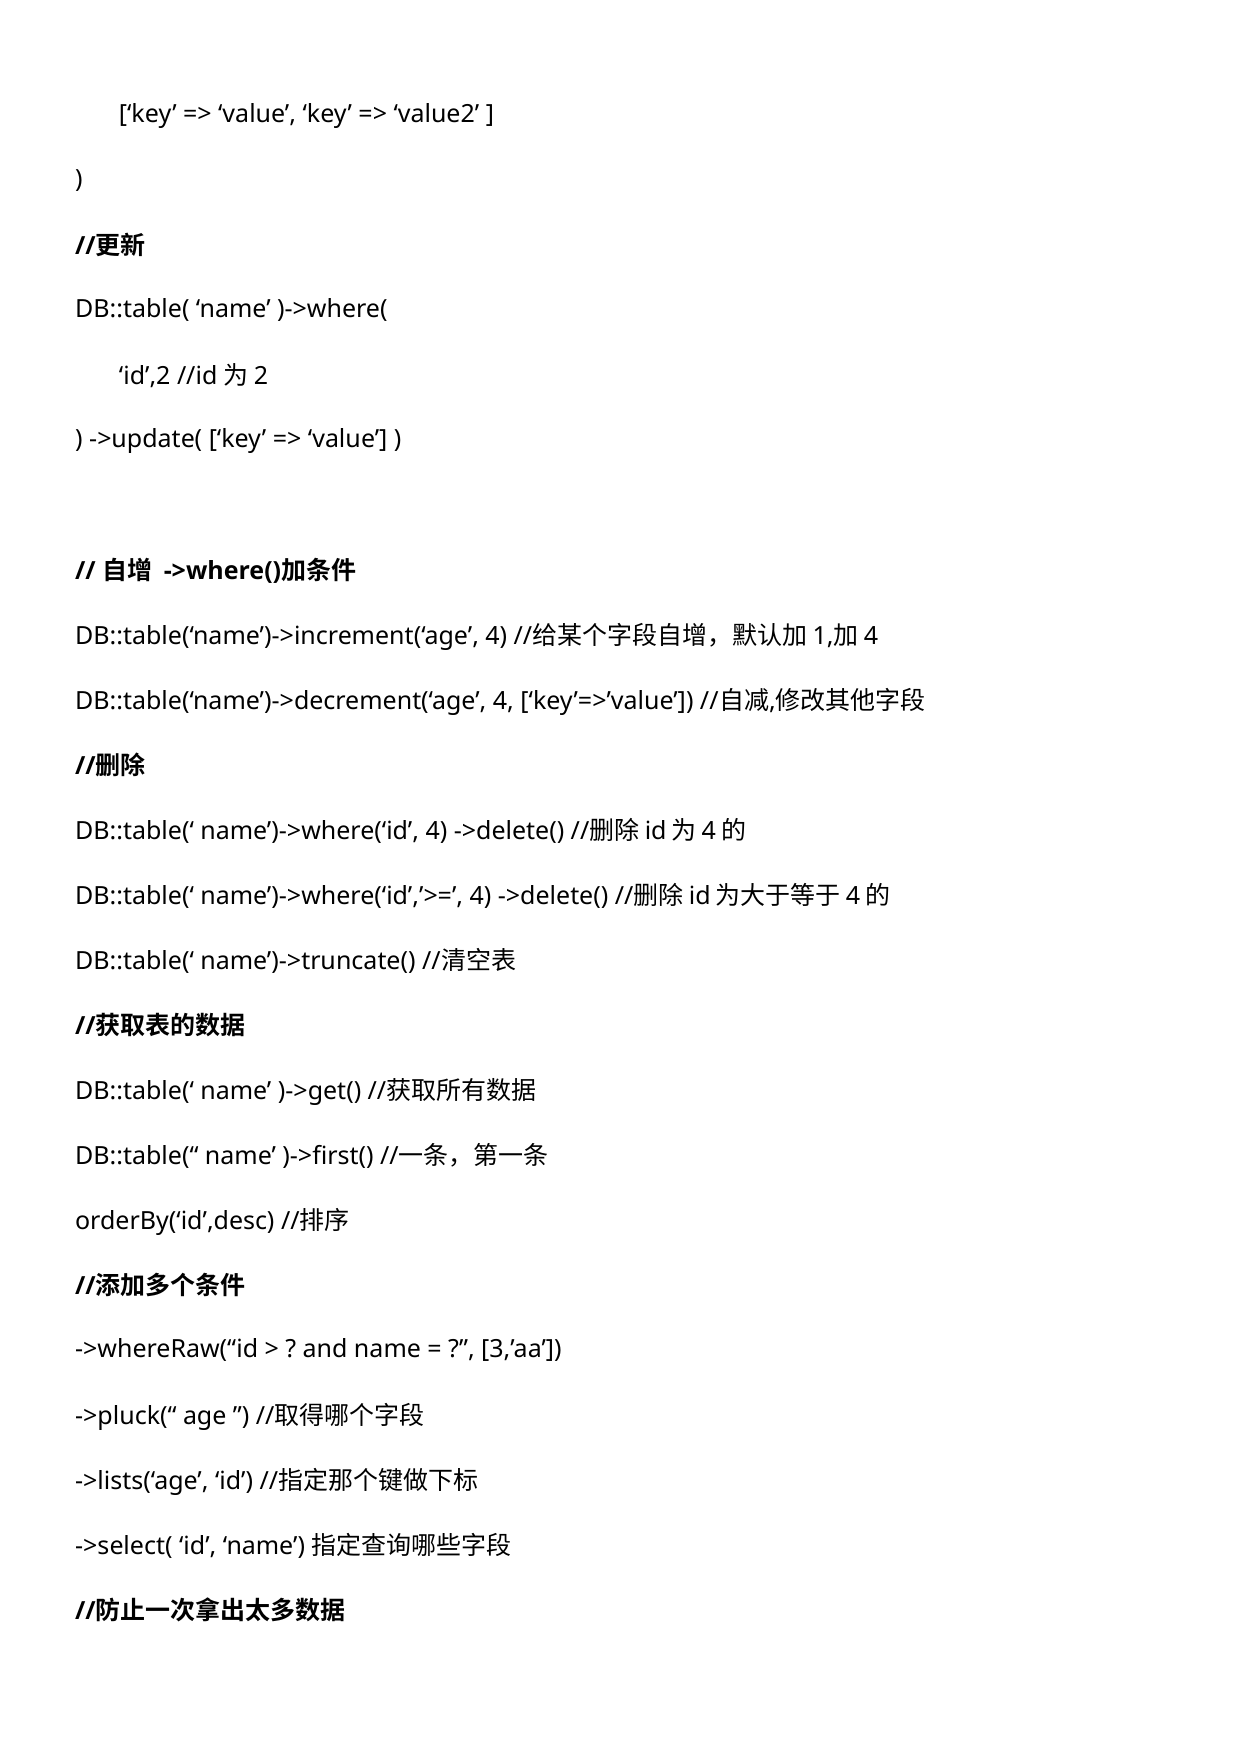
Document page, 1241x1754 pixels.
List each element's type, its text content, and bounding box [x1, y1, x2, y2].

list DB::table( ‘name’ )->where( [75, 276, 1165, 341]
list DB::table(‘name’)->increment(‘age’, 4) //给某个字段自增，默认加1,加4 [75, 601, 1165, 666]
list //获取表的数据 [75, 991, 1165, 1056]
list DB::table(“ name’ )->first() //一条，第一条 [75, 1121, 1165, 1186]
list [‘key’ => ‘value’, ‘key’ => ‘value2’ ] [75, 81, 1165, 146]
list ->pluck(“ age ”) //取得哪个字段 [75, 1381, 1165, 1446]
list //添加多个条件 [75, 1251, 1165, 1316]
list DB::table(‘name’)->decrement(‘age’, 4, [‘key’=>’value’]) //自减,修改其他字段 [75, 666, 1165, 731]
list ->whereRaw(“id > ? and name = ?”, [3,’aa’]) [75, 1316, 1165, 1381]
list ->lists(‘age’, ‘id’) //指定那个键做下标 [75, 1446, 1165, 1511]
list DB::table(‘ name’)->where(‘id’, 4) ->delete() //删除id为4的 [75, 796, 1165, 861]
list //更新 [75, 211, 1165, 276]
list //删除 [75, 731, 1165, 796]
list // 自增 ->where()加条件 [75, 536, 1165, 601]
list DB::table(‘ name’)->where(‘id’,’>=’, 4) ->delete() //删除id为大于等于4的 [75, 861, 1165, 926]
list ) ->update( [‘key’ => ‘value’] ) [75, 406, 1165, 471]
list ) [75, 146, 1165, 211]
list orderBy(‘id’,desc) //排序 [75, 1186, 1165, 1251]
list ->select( ‘id’, ‘name’) 指定查询哪些字段 [75, 1511, 1165, 1576]
list DB::table(‘ name’ )->get() //获取所有数据 [75, 1056, 1165, 1121]
list //防止一次拿出太多数据 [75, 1576, 1165, 1641]
list DB::table(‘ name’)->truncate() //清空表 [75, 926, 1165, 991]
list ‘id’,2 //id 为2 [75, 341, 1165, 406]
